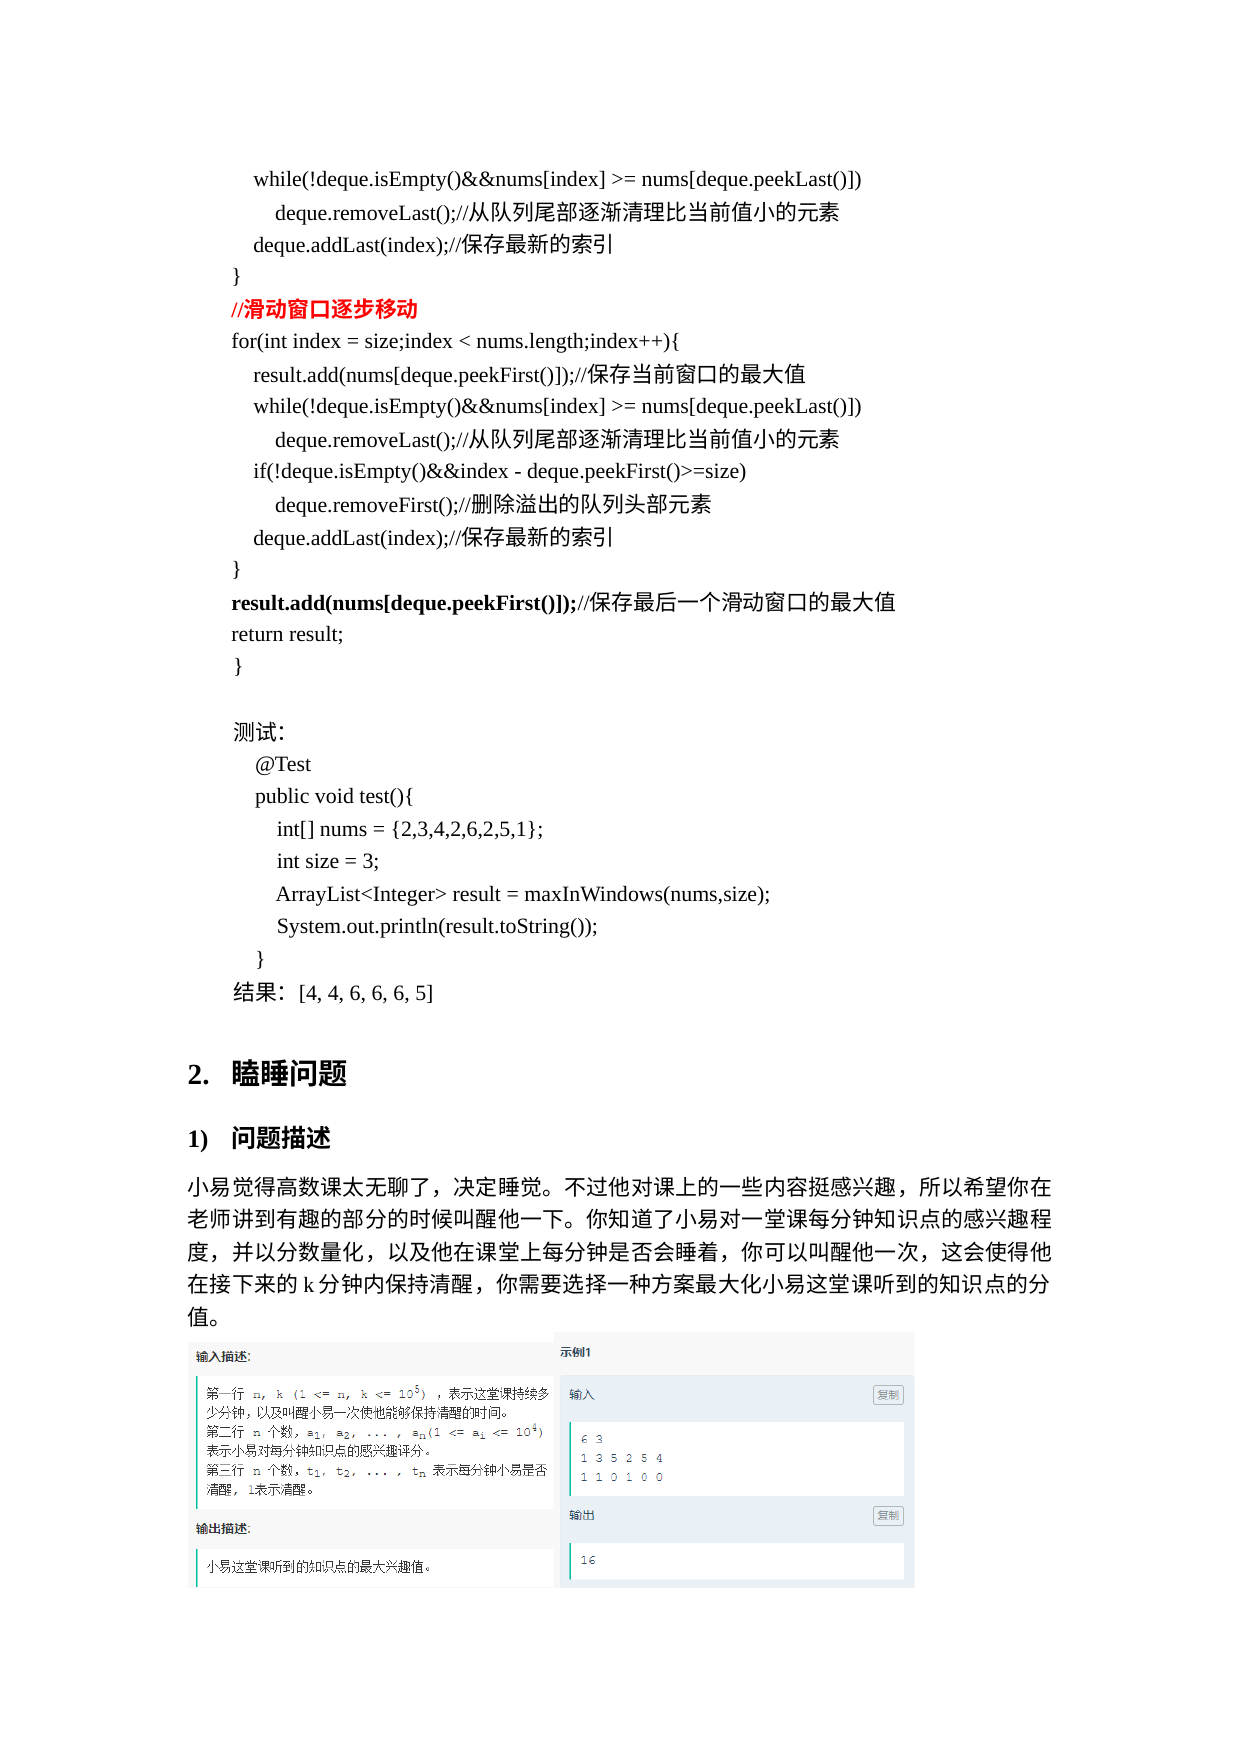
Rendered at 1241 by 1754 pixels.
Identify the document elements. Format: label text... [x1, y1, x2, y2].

text @Test [187, 747, 1053, 779]
text result.add(nums[deque.peekFirst()]);//保存当前窗口的最大值 [187, 357, 1053, 389]
text 测试： [187, 714, 1053, 747]
text public void test(){ [187, 779, 1053, 812]
text deque.removeLast();//从队列尾部逐渐清理比当前值小的元素 [187, 194, 1053, 227]
text } [187, 552, 1053, 584]
subtitle 问题描述 [187, 1104, 1053, 1169]
text 小易觉得高数课太无聊了，决定睡觉。不过他对课上的一些内容挺感兴趣，所以希望你在老师讲到有趣的部分的时候叫醒他一下。你知道了小易对一堂课每分钟知识点的感兴趣程度，并以分数量化，以及他在课堂上每分钟是否会睡着，你可以叫醒他一次，这会使得他在接下来的k分钟内保持清醒，你需要选择一种方案最大化小易这堂课听到的知识点的分值。 [187, 1169, 1053, 1332]
text } [187, 259, 1053, 292]
picture [187, 1332, 915, 1588]
text result.add(nums[deque.peekFirst()]);//保存最后一个滑动窗口的最大值 [187, 584, 1053, 617]
text deque.removeFirst();//删除溢出的队列头部元素 [187, 487, 1053, 519]
subtitle 瞌睡问题 [187, 1039, 1053, 1104]
text while(!deque.isEmpty()&&nums[index] >= nums[deque.peekLast()]) [187, 389, 1053, 422]
text while(!deque.isEmpty()&&nums[index] >= nums[deque.peekLast()]) [187, 162, 1053, 194]
text } [187, 942, 1053, 974]
text } [187, 649, 1053, 682]
text ArrayList<Integer> result = maxInWindows(nums,size); [187, 877, 1053, 909]
text //滑动窗口逐步移动 [187, 292, 1053, 324]
text for(int index = size;index < nums.length;index++){ [187, 324, 1053, 357]
text System.out.println(result.toString()); [187, 909, 1053, 942]
text if(!deque.isEmpty()&&index - deque.peekFirst()>=size) [187, 454, 1053, 487]
text 结果：[4, 4, 6, 6, 6, 5] [187, 974, 1053, 1007]
text return result; [187, 617, 1053, 649]
text deque.removeLast();//从队列尾部逐渐清理比当前值小的元素 [187, 422, 1053, 454]
text int size = 3; [187, 844, 1053, 877]
text int[] nums = {2,3,4,2,6,2,5,1}; [187, 812, 1053, 844]
text deque.addLast(index);//保存最新的索引 [187, 227, 1053, 259]
text deque.addLast(index);//保存最新的索引 [187, 519, 1053, 552]
